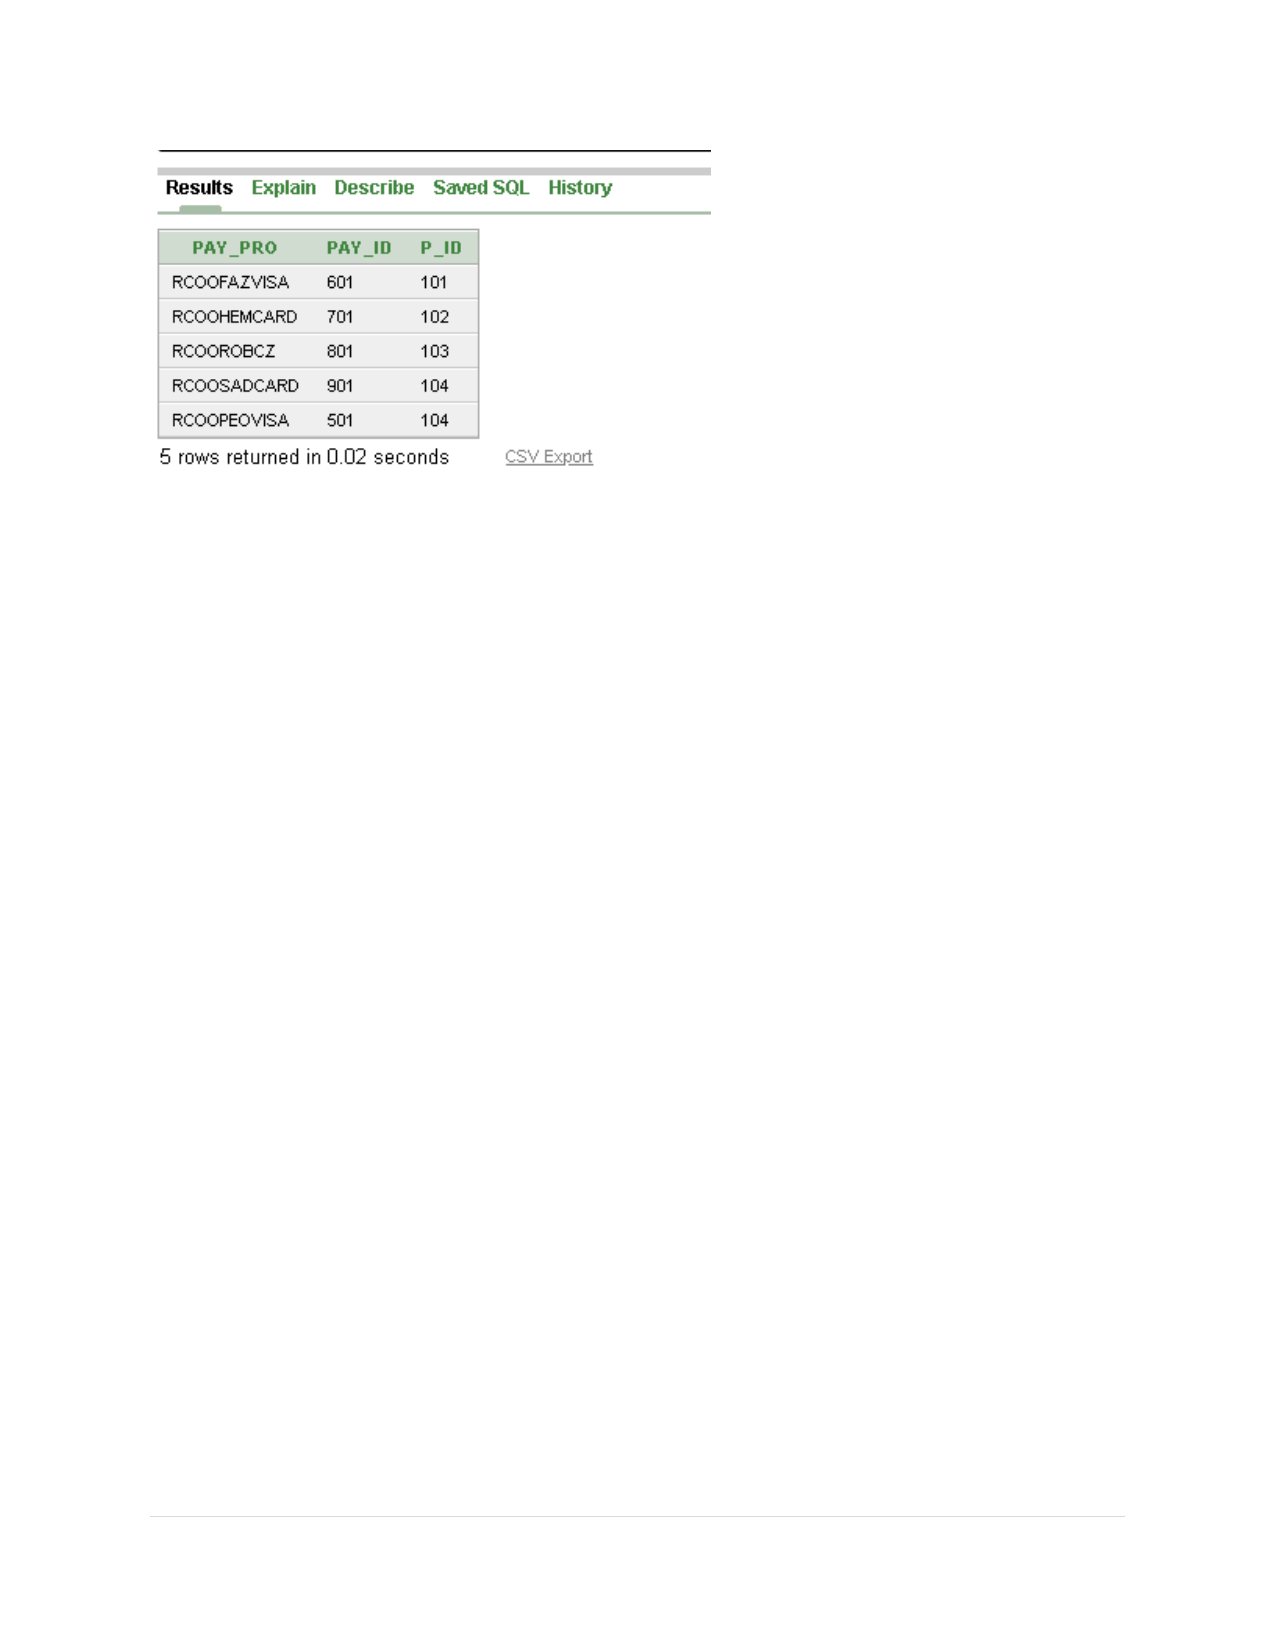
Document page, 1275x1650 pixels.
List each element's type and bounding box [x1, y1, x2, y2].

picture [150, 150, 711, 538]
